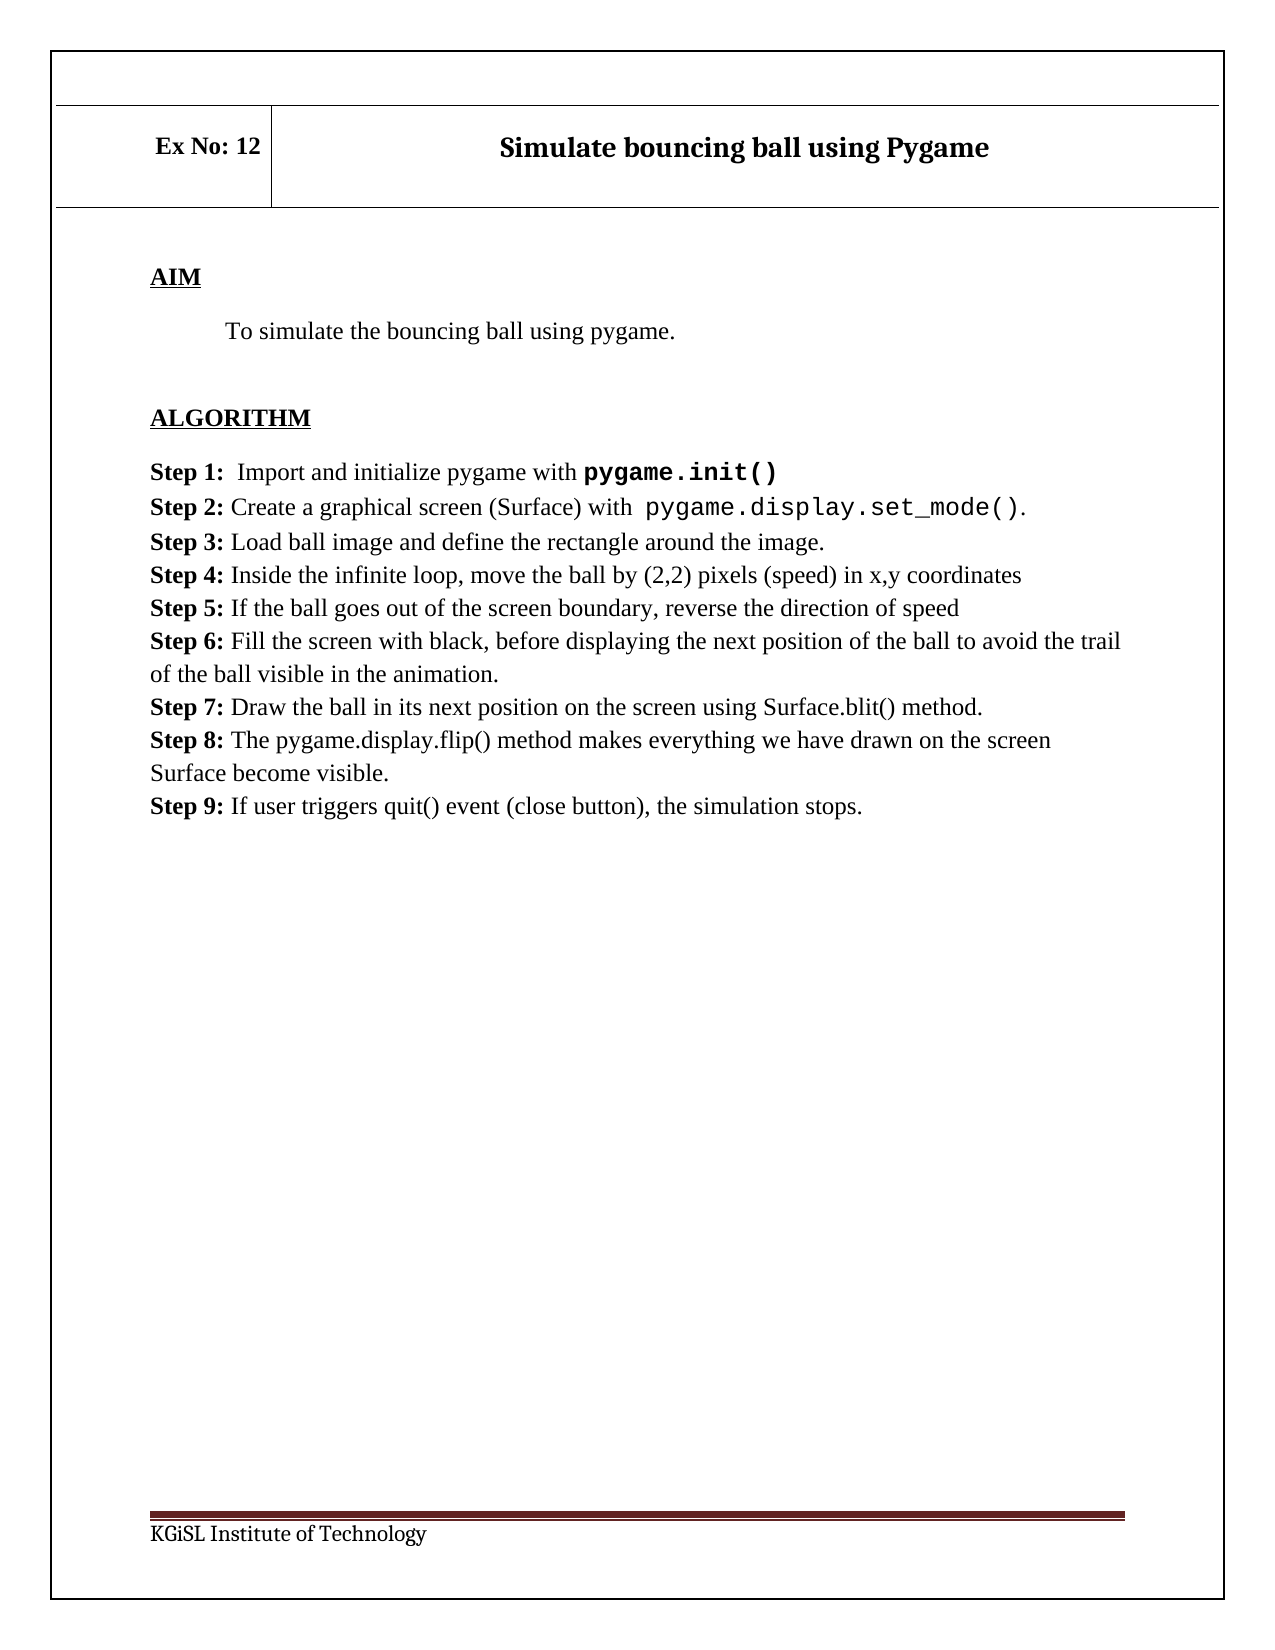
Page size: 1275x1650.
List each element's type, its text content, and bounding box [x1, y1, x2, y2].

table_header Simulate bouncing ball using Pygame [272, 106, 1219, 207]
text To simulate the bouncing ball using pygame. [150, 316, 1125, 344]
text Step 1: Import and initialize pygame with pygame.init() Step 2: Create a graphical screen (Surface) with pygame.display.set_mode(). Step 3: Load ball image and define the rectangle around the image. Step 4: Inside the infinite loop, move the ball by (2,2) pixels (speed) in x,y coordinates Step 5: If the ball goes out of the screen boundary, reverse the direction of speed Step 6: Fill the screen with black, before displaying the next position of the ball to avoid the trail of the ball visible in the animation. Step 7: Draw the ball in its next position on the screen using Surface.blit() method. Step 8: The pygame.display.flip() method makes everything we have drawn on the screen Surface become visible. Step 9: If user triggers quit() event (close button), the simulation stops. [150, 457, 1125, 820]
table_header Ex No: 12 [56, 106, 271, 207]
text ALGORITHM [150, 403, 1125, 431]
text AIM [150, 262, 1125, 291]
